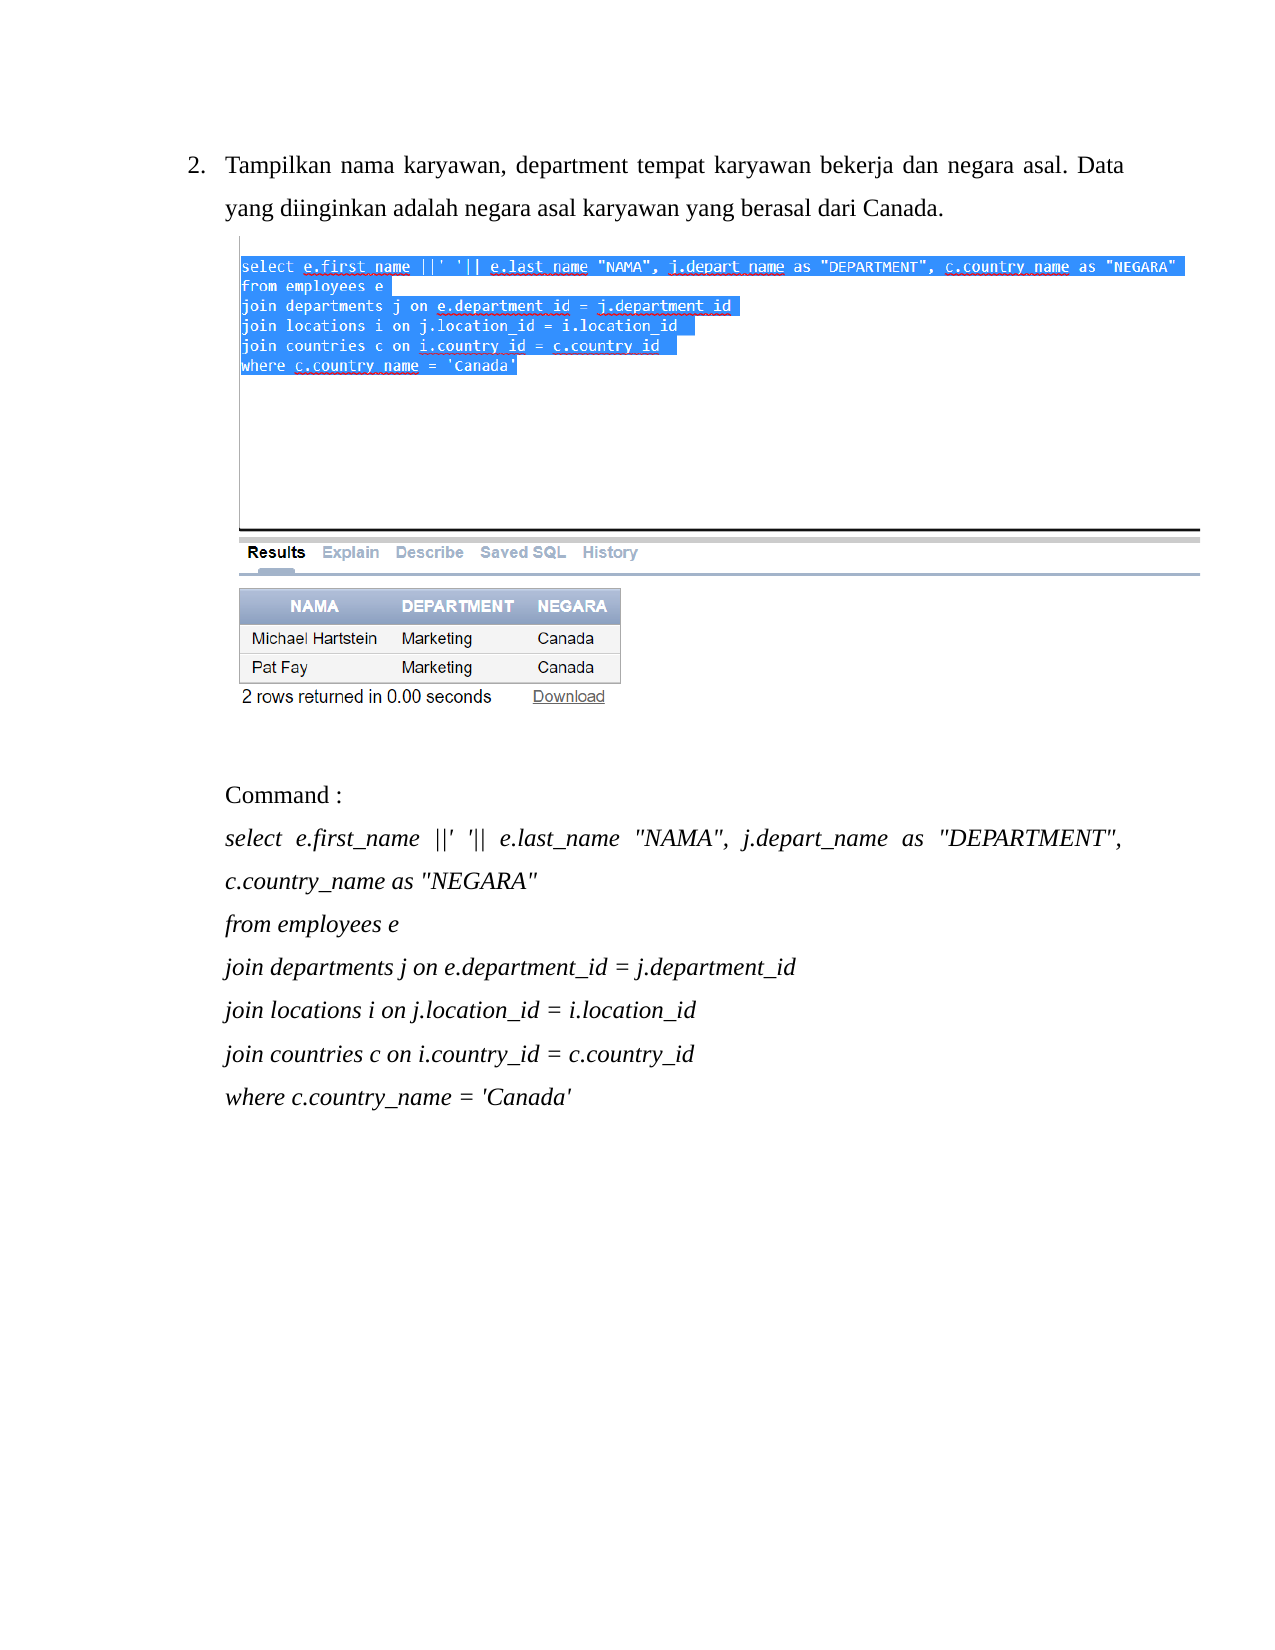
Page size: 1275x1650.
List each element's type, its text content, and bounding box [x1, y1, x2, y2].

list join locations i on j.location_id = i.location_id [225, 996, 1125, 1024]
picture [225, 236, 1200, 723]
list where c.country_name = 'Canada' [225, 1082, 1125, 1111]
list from employees e [225, 909, 1125, 938]
list join departments j on e.department_id = j.department_id [225, 952, 1125, 981]
list join countries c on i.country_id = c.country_id [225, 1039, 1125, 1067]
list Tampilkan nama karyawan, department tempat karyawan bekerja dan negara asal. Data yang diinginkan adalah negara asal karyawan yang berasal dari Canada. [187, 150, 1125, 222]
list select e.first_name ||' '|| e.last_name "NAMA", j.depart_name as "DEPARTMENT", c.country_name as "NEGARA" [225, 823, 1125, 895]
list Command : [225, 780, 1125, 809]
